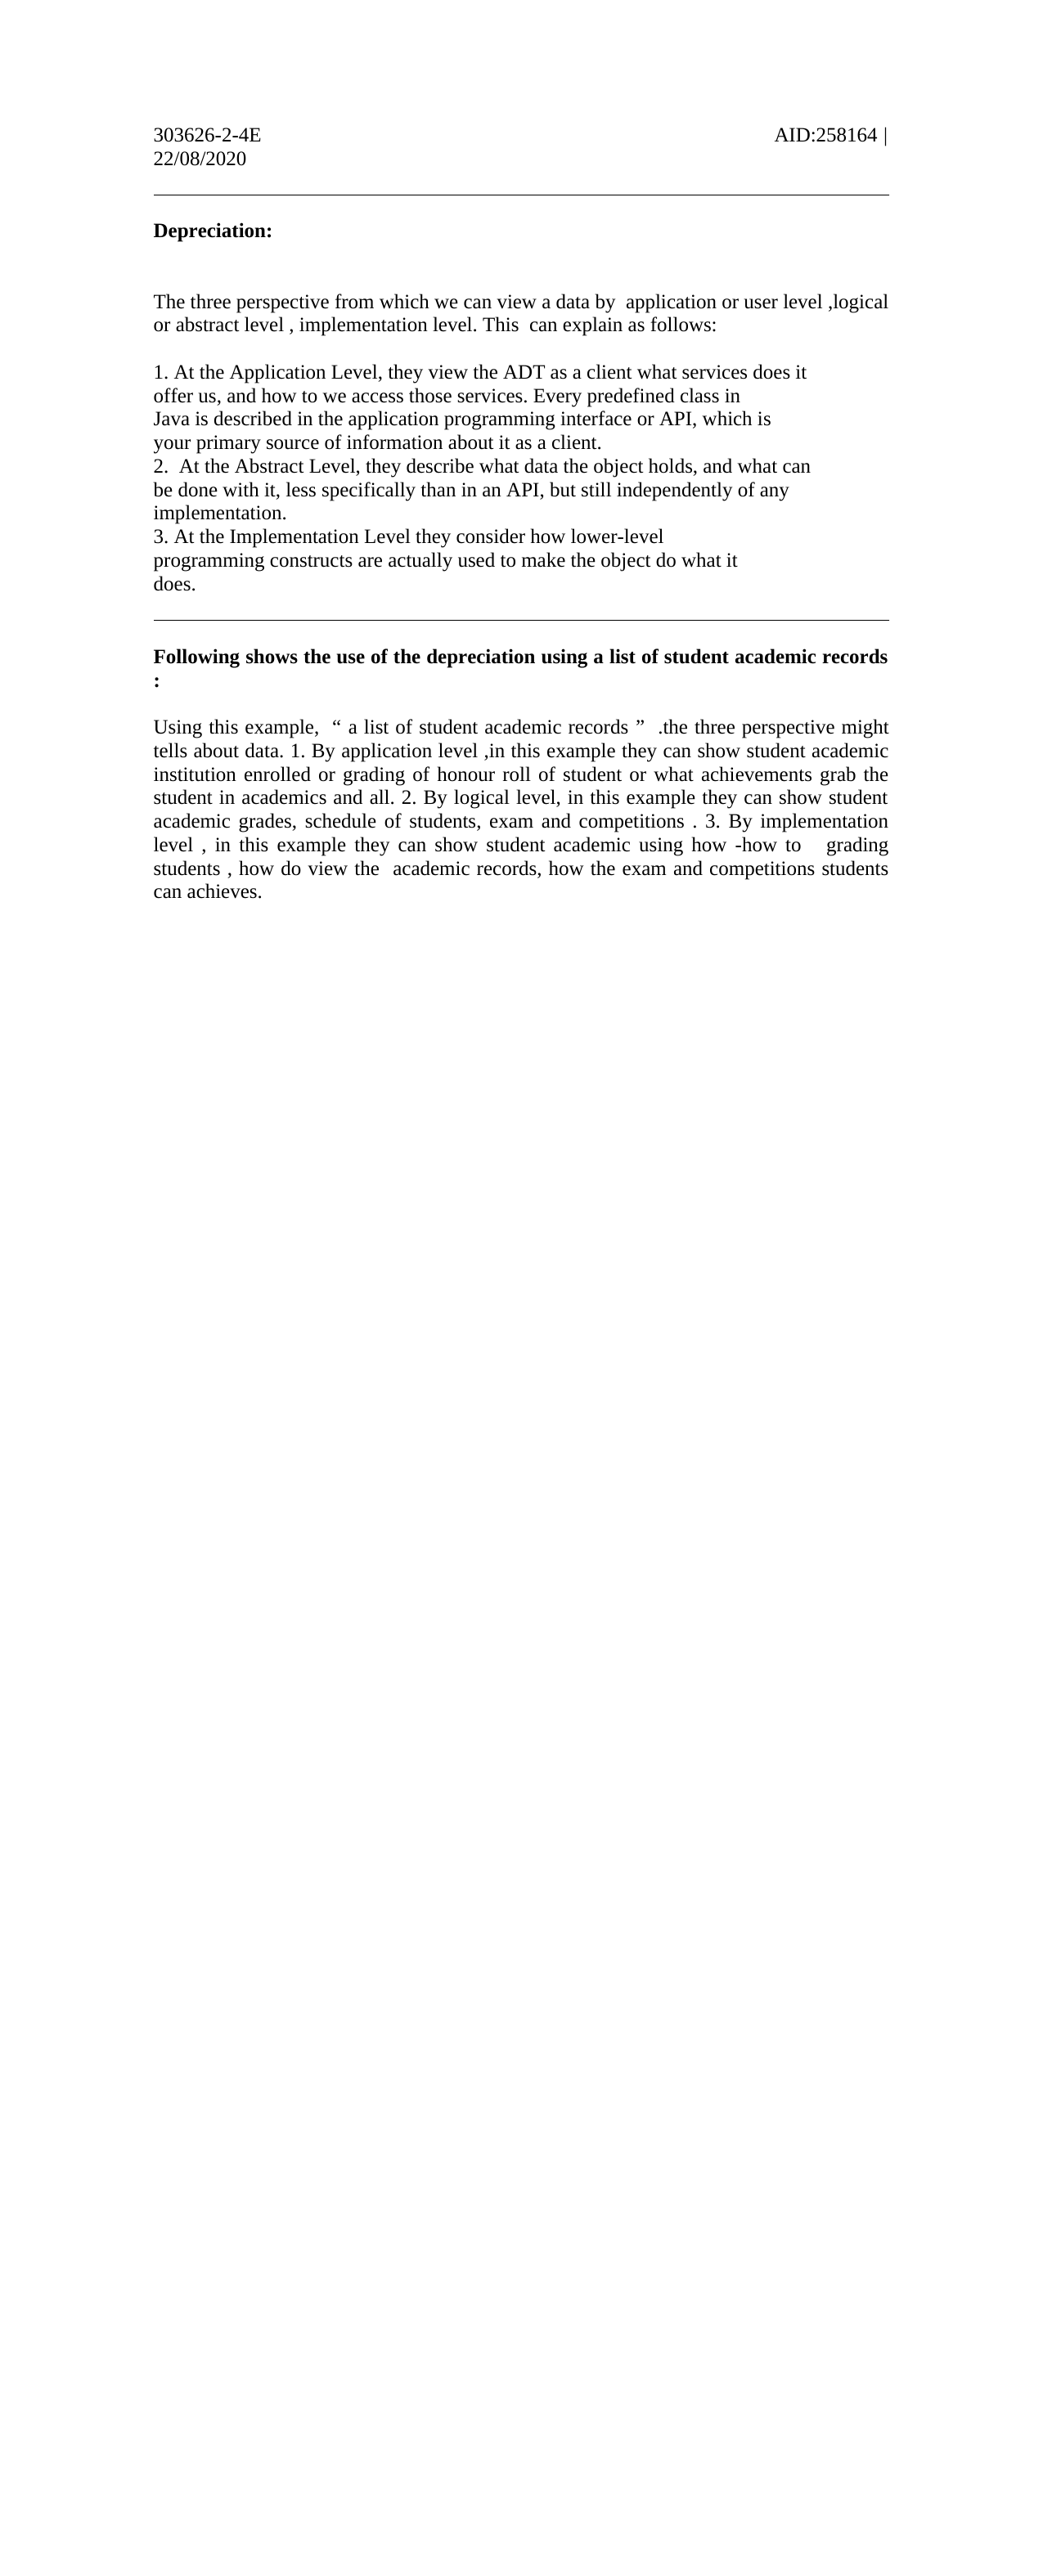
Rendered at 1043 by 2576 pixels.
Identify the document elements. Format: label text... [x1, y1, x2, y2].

text your primary source of information about it as a client. [153, 430, 889, 454]
text 3. At the Implementation Level they consider how lower-level [153, 524, 889, 548]
text does. [153, 572, 889, 595]
text Java is described in the application programming interface or API, which is [153, 406, 889, 430]
text Depreciation: [153, 218, 889, 242]
text Using this example, “ a list of student academic records ” .the three perspective might tells about data. 1. By application level ,in this example they can show student academic institution enrolled or grading of honour roll of student or what achievements grab the student in academics and all. 2. By logical level, in this example they can show student academic grades, schedule of students, exam and competitions . 3. By implementation level , in this example they can show student academic using how -how to grading students , how do view the academic records, how the exam and competitions students can achieves. [153, 715, 889, 903]
text 303626-2-4E AID:258164 | 22/08/2020 [153, 123, 889, 169]
text 2. At the Abstract Level, they describe what data the object holds, and what can [153, 454, 889, 478]
text Following shows the use of the depreciation using a list of student academic records : [153, 644, 889, 692]
text implementation. [153, 500, 889, 524]
text programming constructs are actually used to make the object do what it [153, 548, 889, 572]
text be done with it, less specifically than in an API, but still independently of any [153, 478, 889, 500]
text The three perspective from which we can view a data by application or user level ,logical or abstract level , implementation level. This can explain as follows: [153, 289, 889, 336]
text 1. At the Application Level, they view the ADT as a client what services does it [153, 360, 889, 384]
text offer us, and how to we access those services. Every predefined class in [153, 384, 889, 406]
